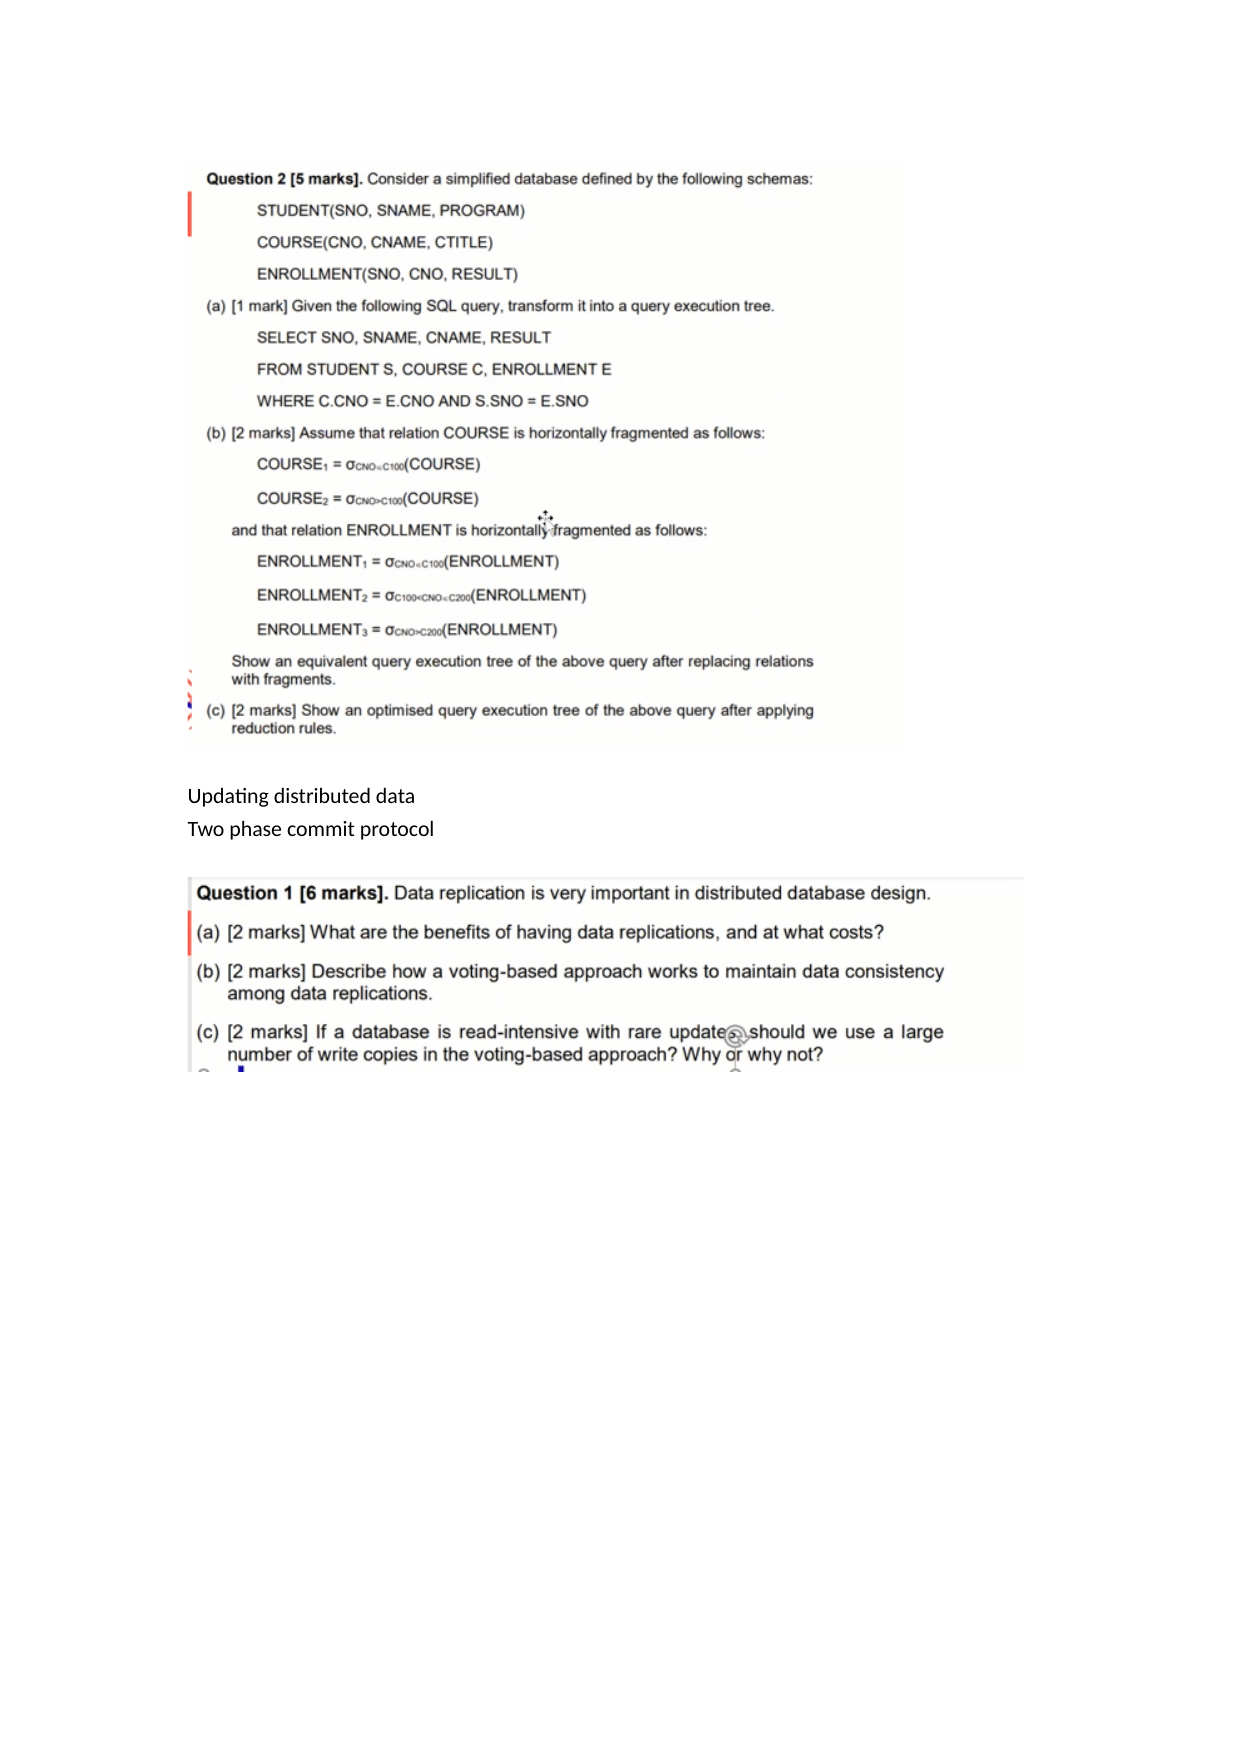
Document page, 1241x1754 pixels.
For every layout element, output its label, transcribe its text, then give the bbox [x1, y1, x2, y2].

picture [187, 877, 1024, 1072]
picture [187, 162, 905, 751]
list Updating distributed data [187, 779, 1053, 812]
list Two phase commit protocol [187, 812, 1053, 844]
